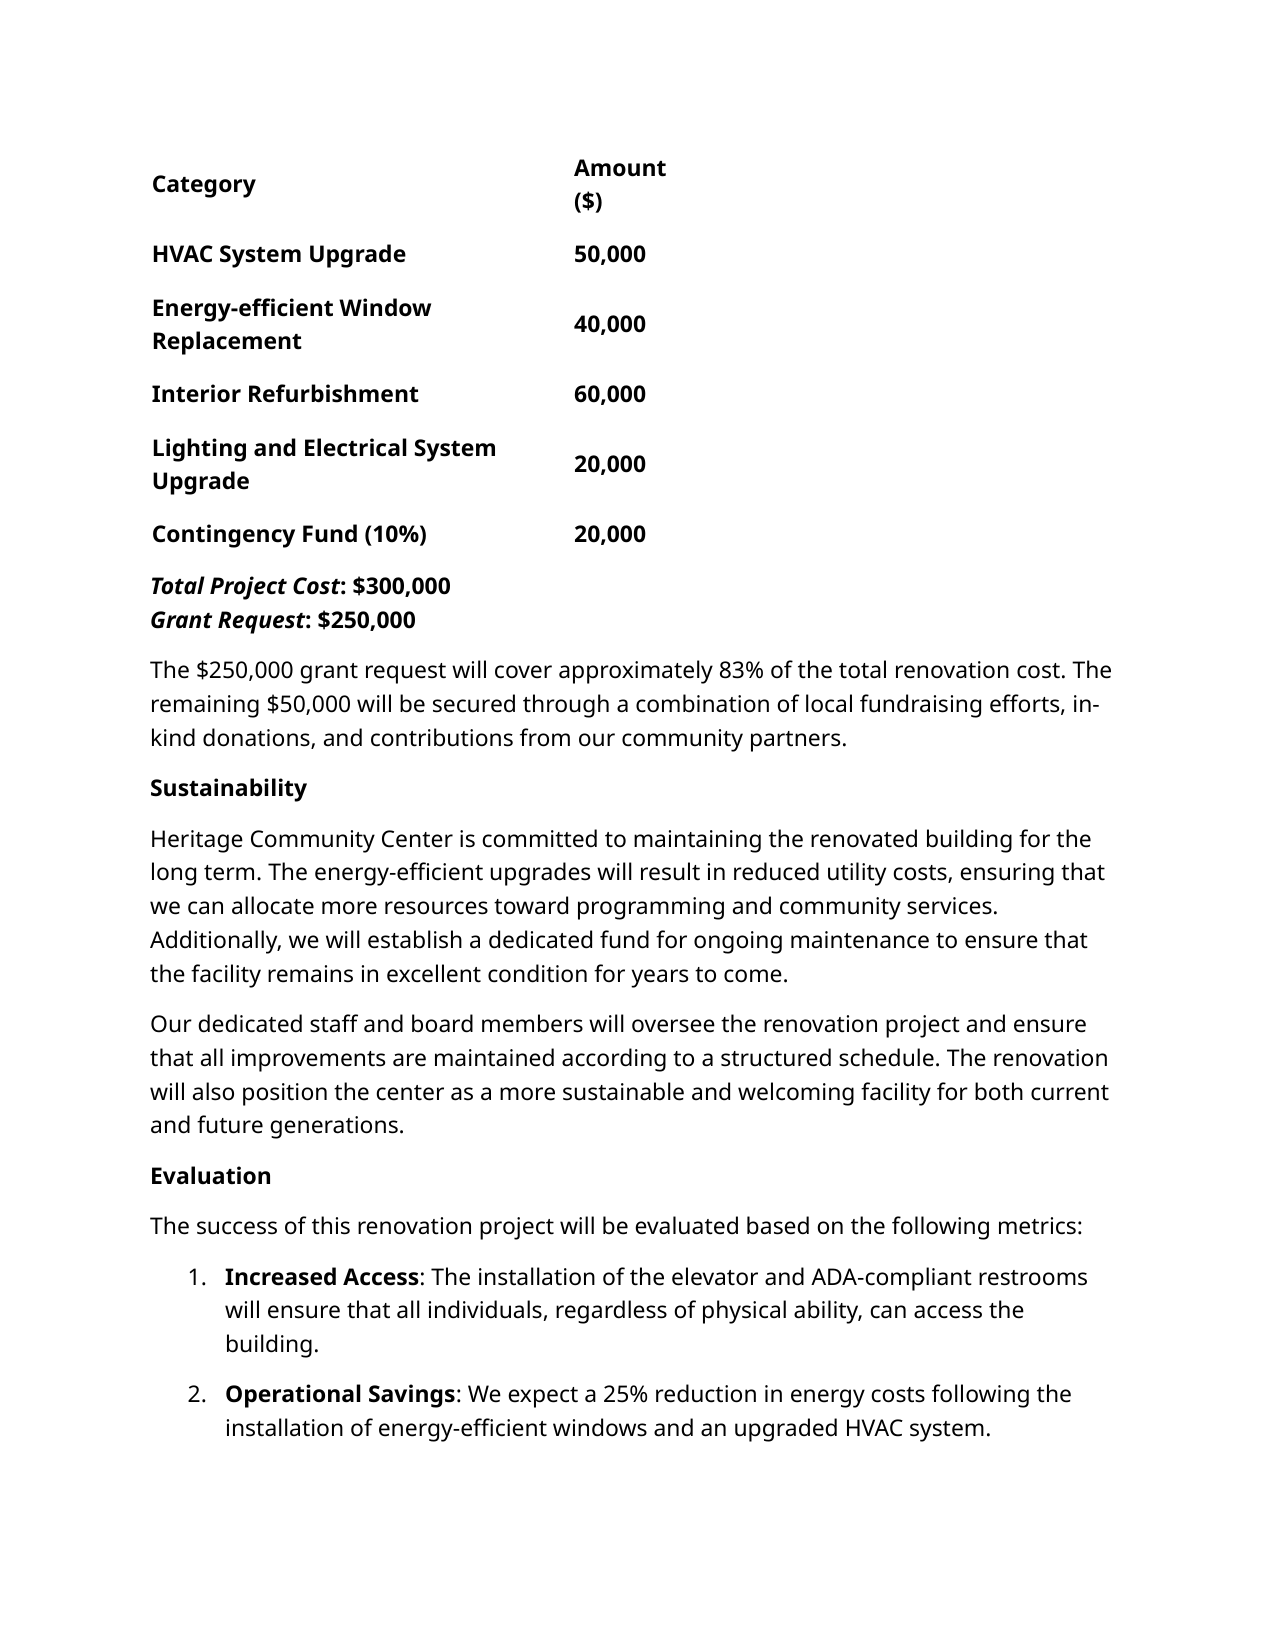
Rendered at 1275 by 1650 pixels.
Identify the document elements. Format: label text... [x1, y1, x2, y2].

list Operational Savings: We expect a 25% reduction in energy costs following the installation of energy-efficient windows and an upgraded HVAC system. [187, 1378, 1125, 1443]
list Increased Access: The installation of the elevator and ADA-compliant restrooms will ensure that all individuals, regardless of physical ability, can access the building. [187, 1260, 1125, 1359]
table_cell 20,000 [573, 430, 693, 517]
text Evaluation [150, 1159, 1125, 1191]
table_header Amount ($) [573, 150, 693, 237]
text Sustainability [150, 772, 1125, 803]
text The success of this renovation project will be evaluated based on the following metrics: [150, 1210, 1125, 1241]
text The $250,000 grant request will cover approximately 83% of the total renovation cost. The remaining $50,000 will be secured through a combination of local fundraising efforts, in-kind donations, and contributions from our community partners. [150, 654, 1125, 753]
table_cell Energy-efficient Window Replacement [150, 290, 572, 377]
table_cell Lighting and Electrical System Upgrade [150, 430, 572, 517]
text Our dedicated staff and board members will oversee the renovation project and ensure that all improvements are maintained according to a structured schedule. The renovation will also position the center as a more sustainable and welcoming facility for both current and future generations. [150, 1008, 1125, 1140]
table_cell 60,000 [573, 377, 693, 430]
table_cell 50,000 [573, 237, 693, 290]
table_cell 20,000 [573, 517, 693, 570]
table_header Category [150, 150, 572, 237]
text Total Project Cost: $300,000 Grant Request: $250,000 [150, 570, 1125, 635]
table_cell 40,000 [573, 290, 693, 377]
text Heritage Community Center is committed to maintaining the renovated building for the long term. The energy-efficient upgrades will result in reduced utility costs, ensuring that we can allocate more resources toward programming and community services. Additionally, we will establish a dedicated fund for ongoing maintenance to ensure that the facility remains in excellent condition for years to come. [150, 822, 1125, 989]
table_cell HVAC System Upgrade [150, 237, 572, 290]
table_cell Contingency Fund (10%) [150, 517, 572, 570]
table_cell Interior Refurbishment [150, 377, 572, 430]
